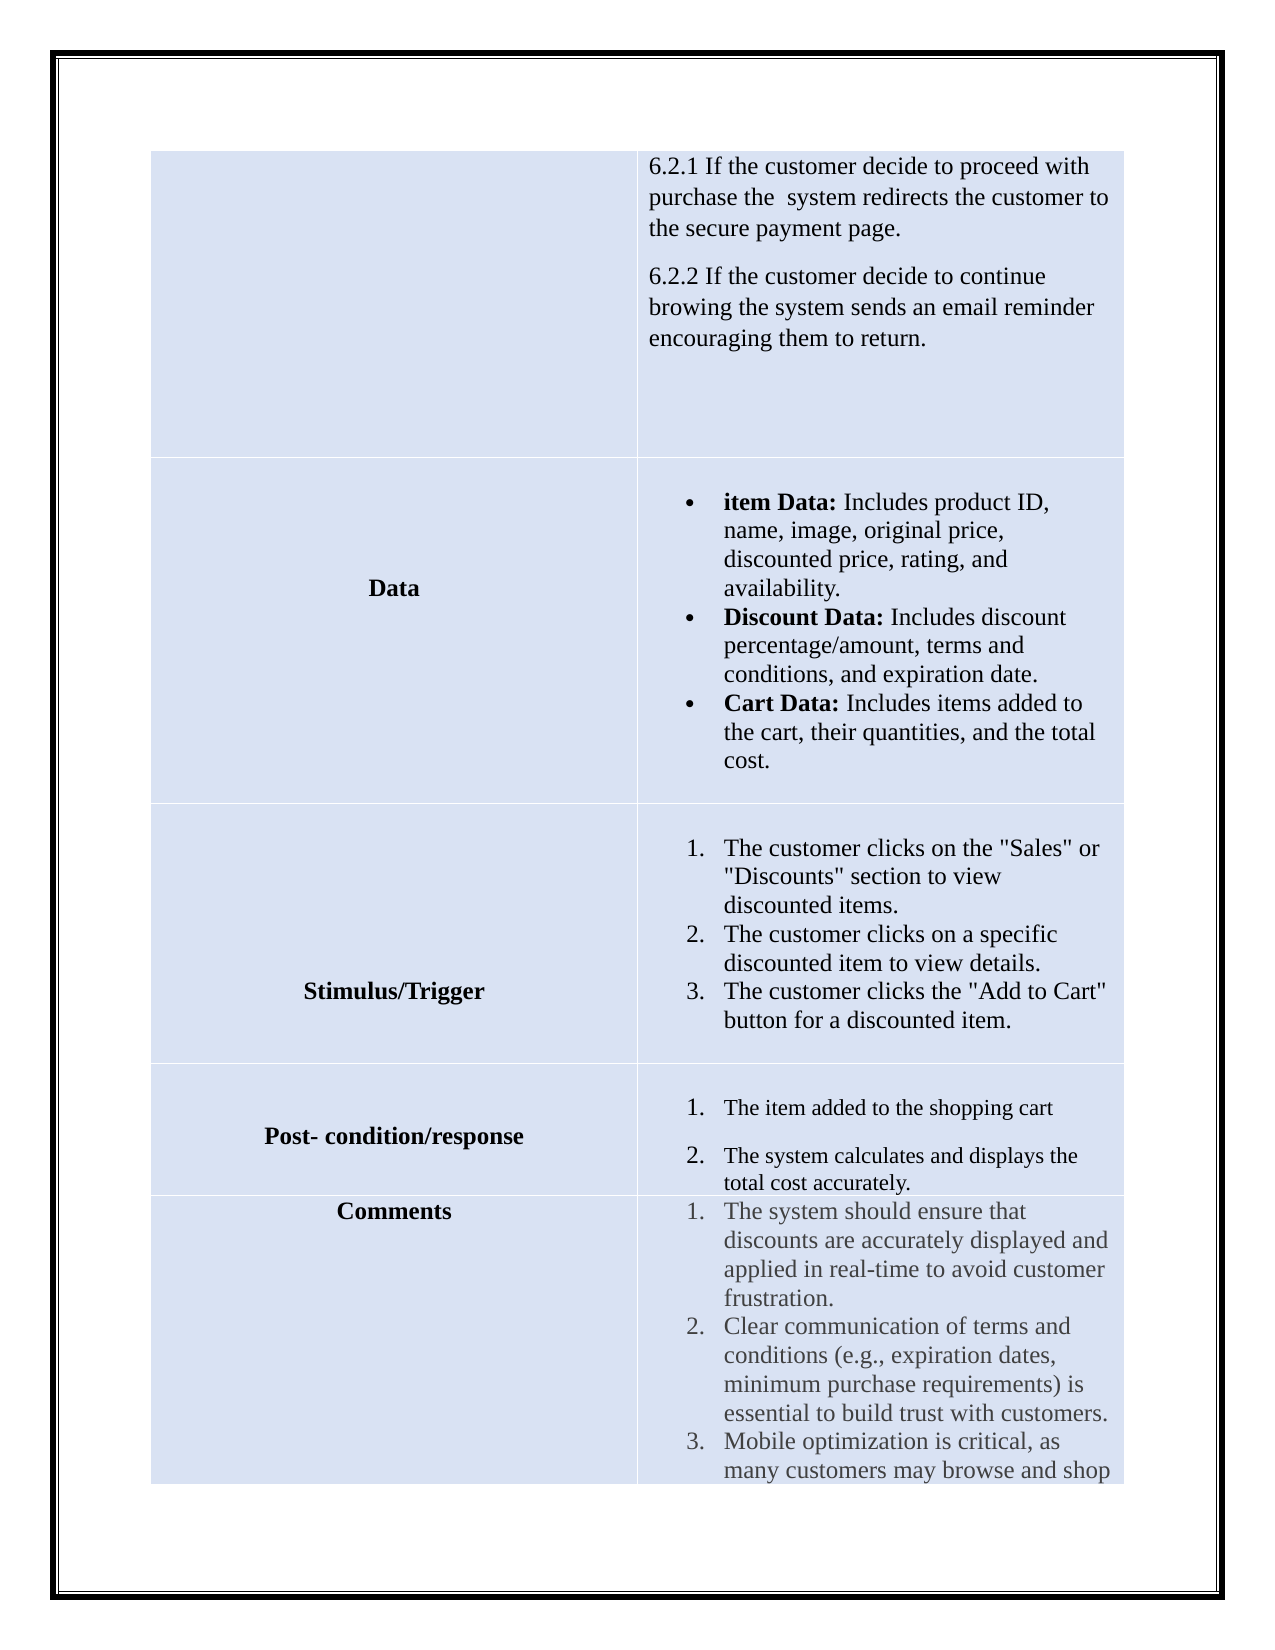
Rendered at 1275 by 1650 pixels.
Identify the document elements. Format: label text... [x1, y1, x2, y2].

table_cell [151, 151, 637, 457]
table_cell The item added to the shopping cart The system calculates and displays the total cost accurately. [638, 1064, 1124, 1195]
table_cell Data [151, 458, 637, 803]
table_cell Post- condition/response [151, 1064, 637, 1195]
table_cell Comments [151, 1196, 637, 1484]
table_cell Stimulus/Trigger [151, 804, 637, 1063]
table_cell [638, 1196, 1124, 1484]
table_cell item Data: Includes product ID, name, image, original price, discounted price, rating, and availability. Discount Data: Includes discount percentage/amount, terms and conditions, and expiration date. Cart Data: Includes items added to the cart, their quantities, and the total cost. [638, 458, 1124, 803]
table_cell The customer clicks on the "Sales" or "Discounts" section to view discounted items. The customer clicks on a specific discounted item to view details. The customer clicks the "Add to Cart" button for a discounted item. [638, 804, 1124, 1063]
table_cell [638, 151, 1124, 457]
